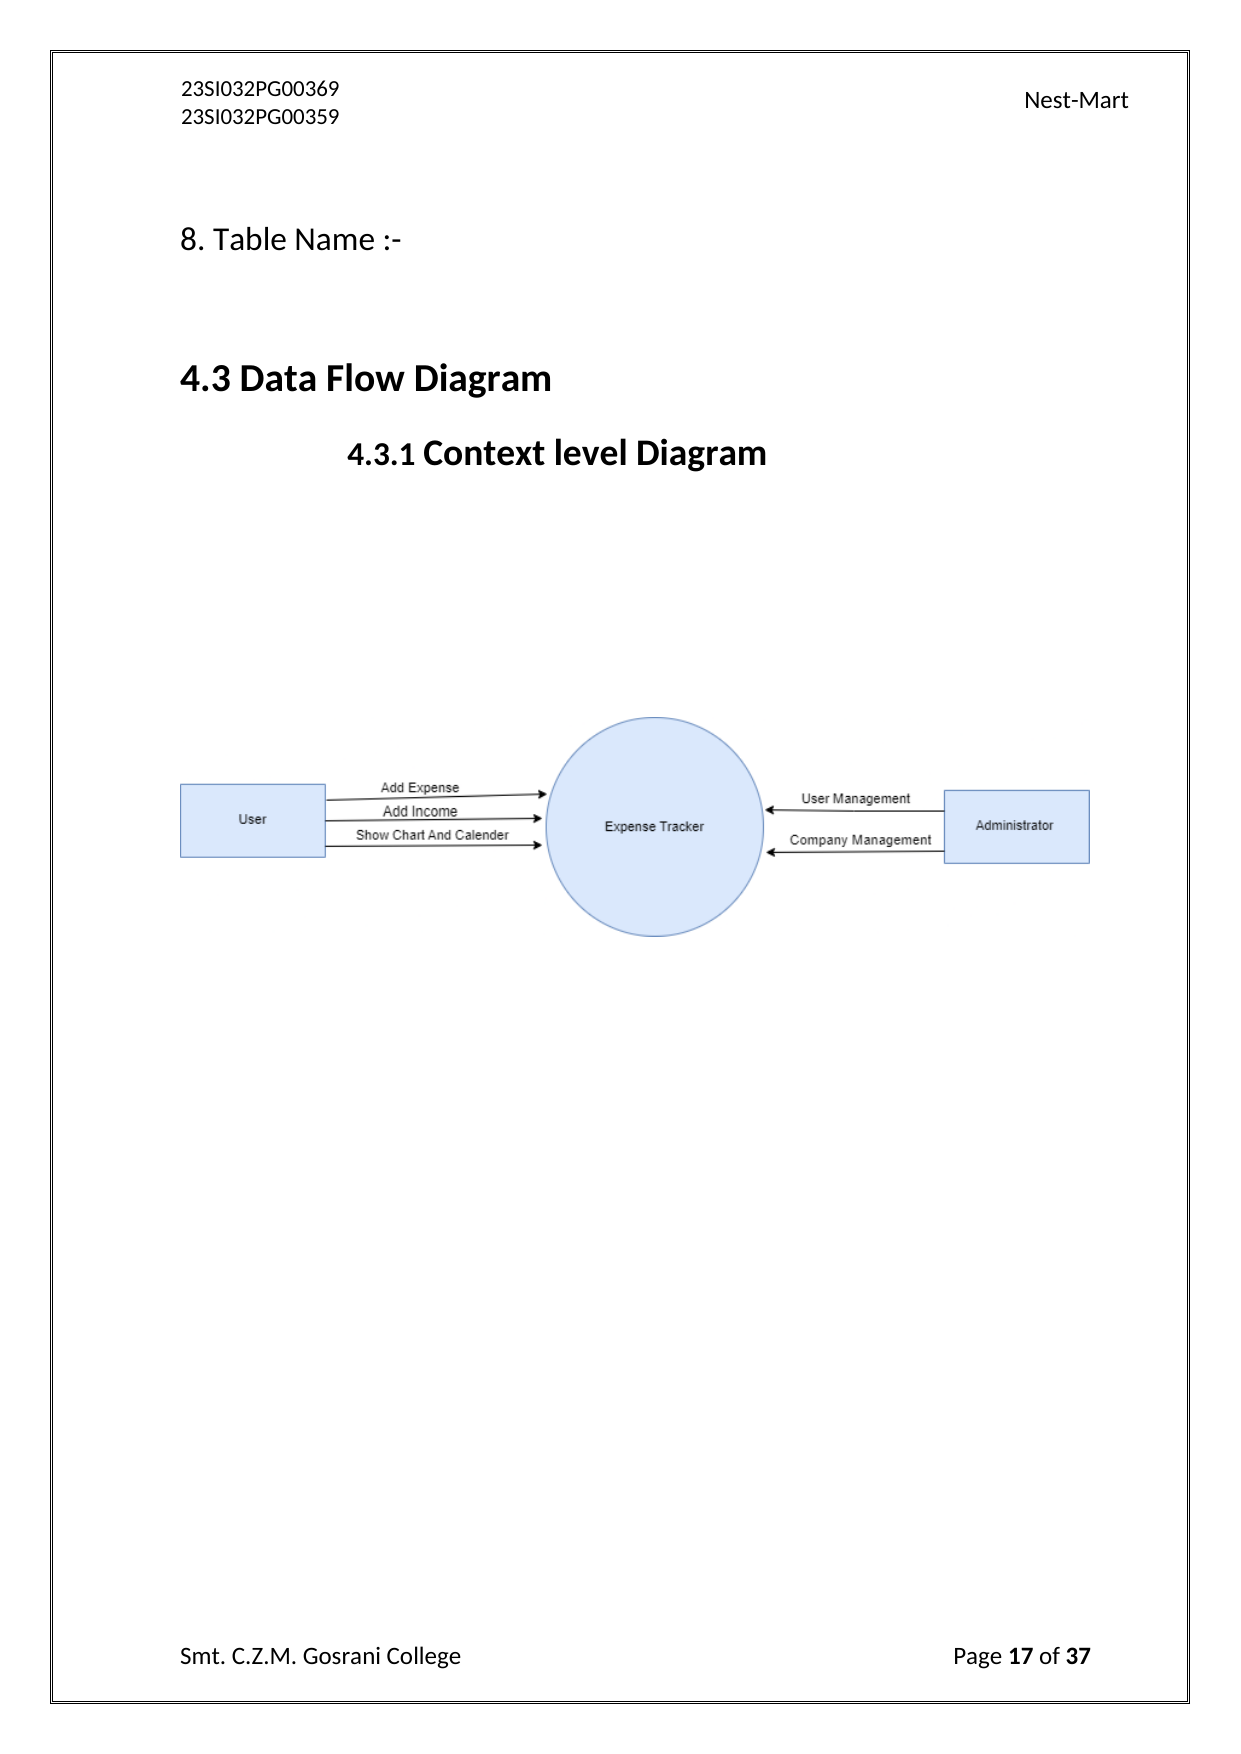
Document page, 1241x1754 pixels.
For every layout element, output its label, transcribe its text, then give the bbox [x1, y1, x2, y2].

picture [180, 717, 1090, 937]
text 4.3 Data Flow Diagram [180, 353, 1090, 401]
list Table Name :- [180, 218, 1090, 258]
text 4.3.1 Context level Diagram [180, 429, 1090, 475]
